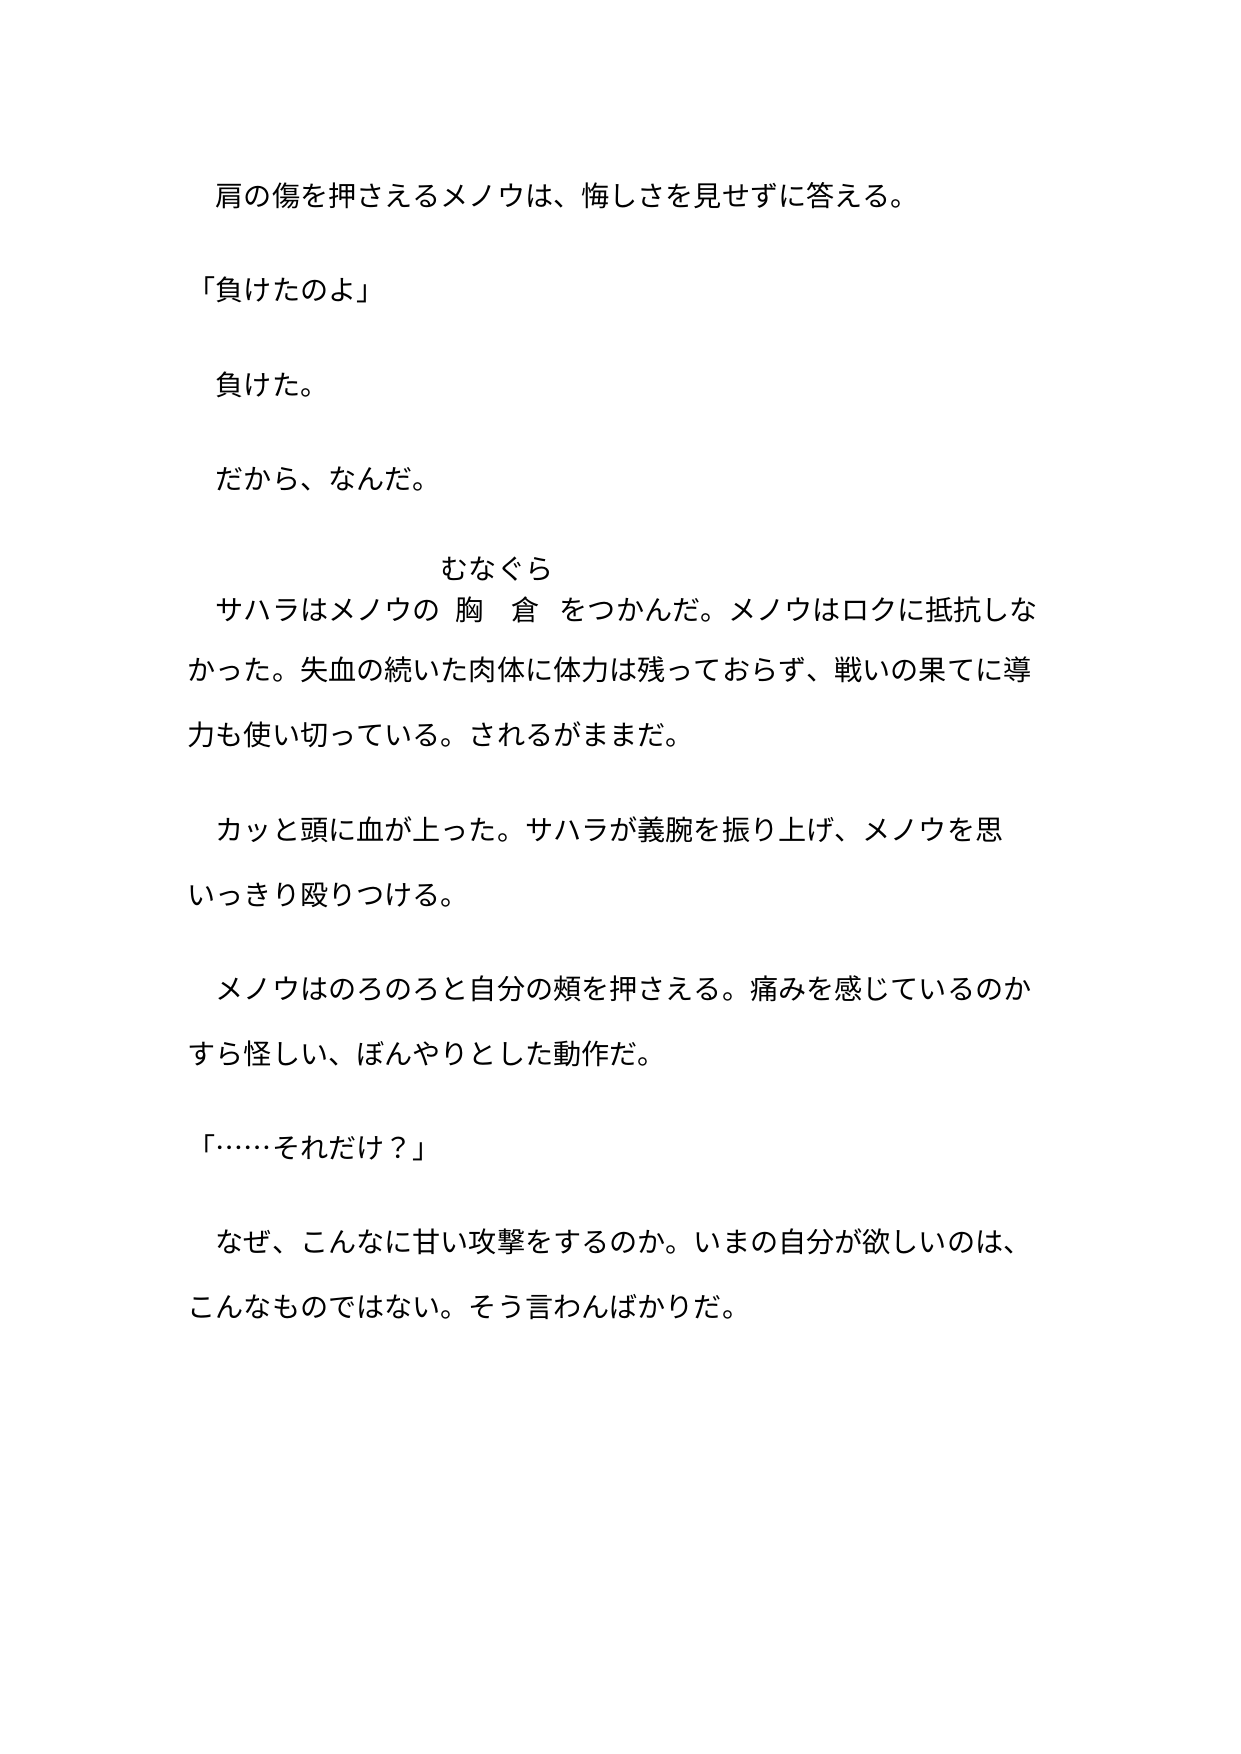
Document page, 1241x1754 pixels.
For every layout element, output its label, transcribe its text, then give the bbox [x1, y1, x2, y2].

text 負けた。 [187, 350, 1053, 415]
text 「負けたのよ」 [187, 256, 1053, 321]
text なぜ、こんなに甘い攻撃をするのか。いまの自分が欲しいのは、こんなものではない。そう言わんばかりだ。 [187, 1208, 1053, 1338]
text 肩の傷を押さえるメノウは、悔しさを見せずに答える。 [187, 162, 1053, 227]
text メノウはのろのろと自分の頰を押さえる。痛みを感じているのかすら怪しい、ぼんやりとした動作だ。 [187, 954, 1053, 1084]
text カッと頭に血が上った。サハラが義腕を振り上げ、メノウを思いっきり殴りつける。 [187, 795, 1053, 925]
text サハラはメノウの をつかんだ。メノウはロクに抵抗しなかった。失血の続いた肉体に体力は残っておらず、戦いの果てに導力も使い切っている。されるがままだ。 [187, 539, 1053, 766]
text 「……それだけ？」 [187, 1114, 1053, 1179]
text だから、なんだ。 [187, 444, 1053, 509]
